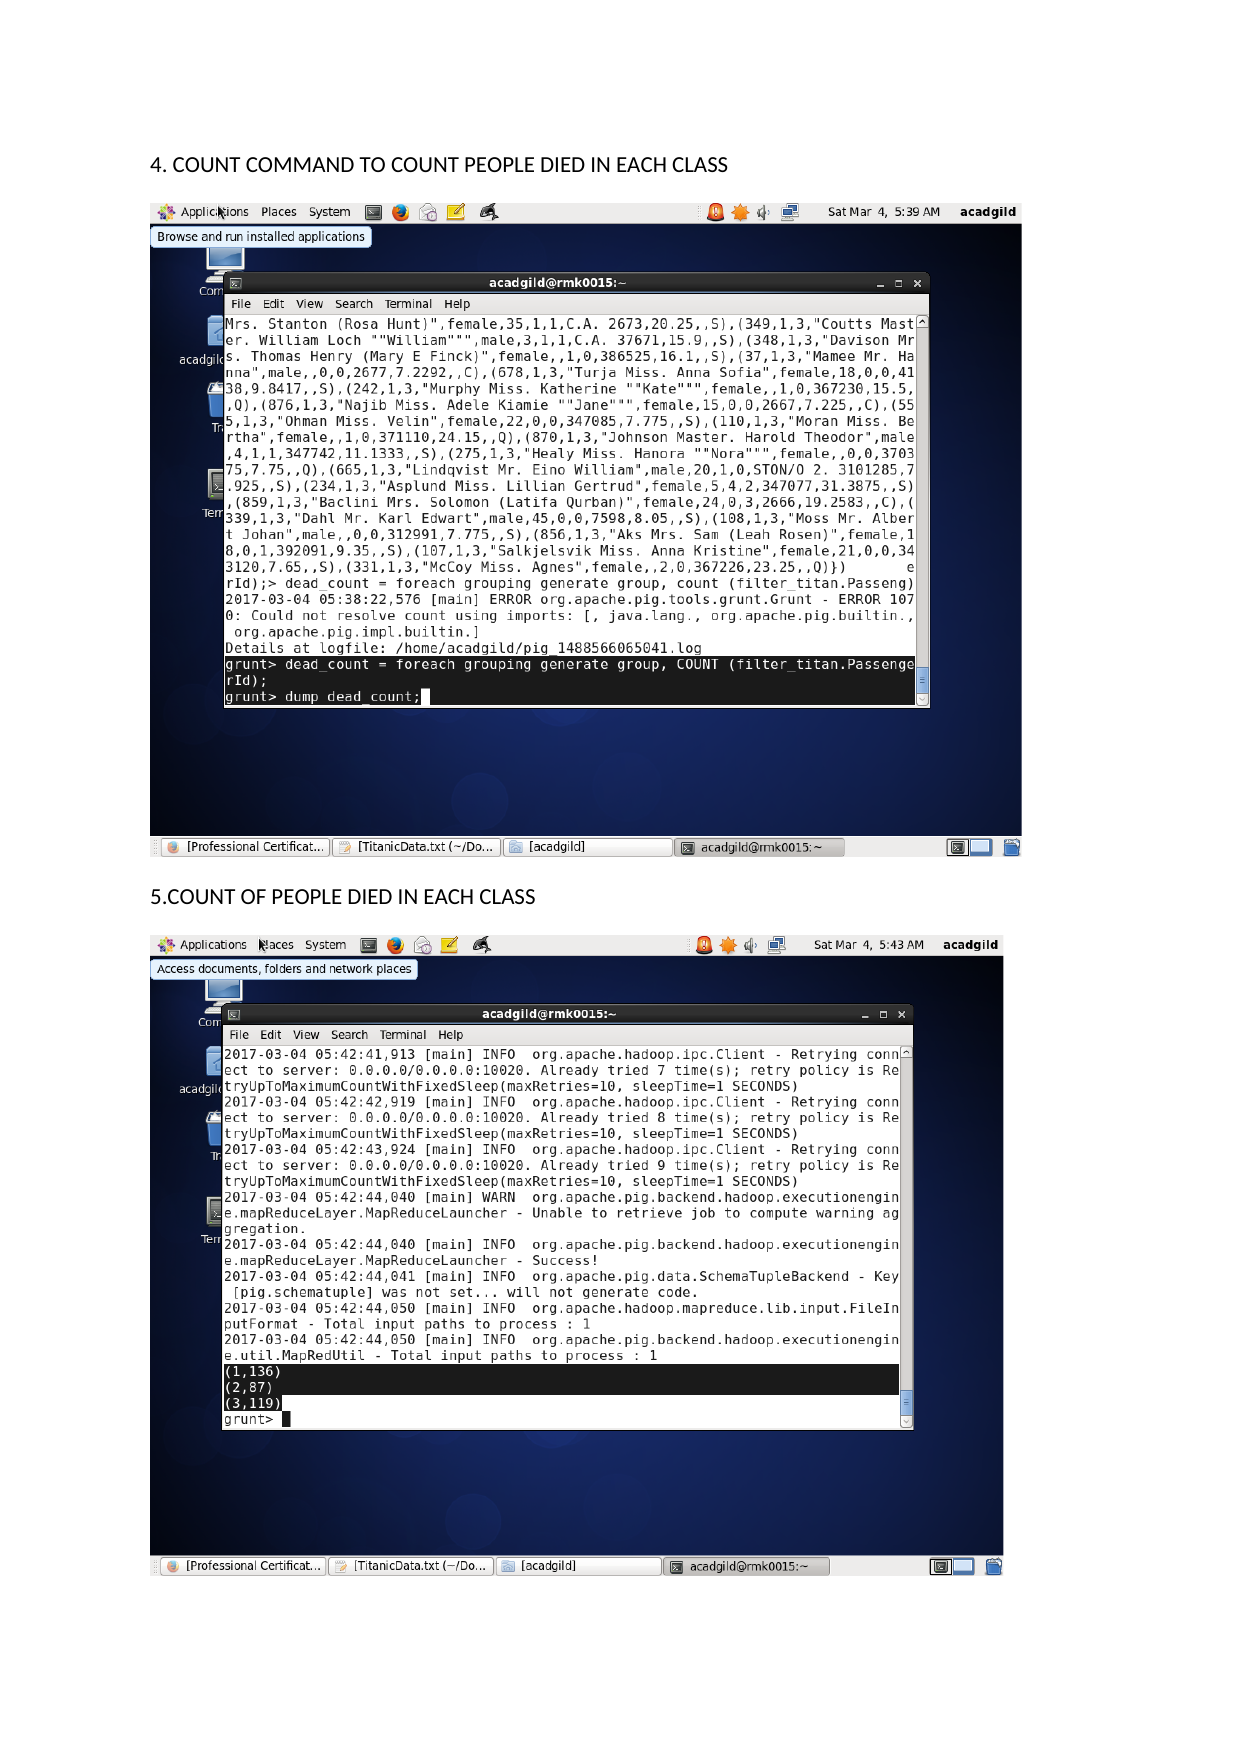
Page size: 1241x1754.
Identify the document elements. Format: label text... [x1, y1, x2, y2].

picture [150, 935, 1004, 1576]
picture [150, 203, 1022, 857]
text 4. COUNT COMMAND TO COUNT PEOPLE DIED IN EACH CLASS [150, 150, 1090, 178]
text 5.COUNT OF PEOPLE DIED IN EACH CLASS [150, 882, 1090, 910]
